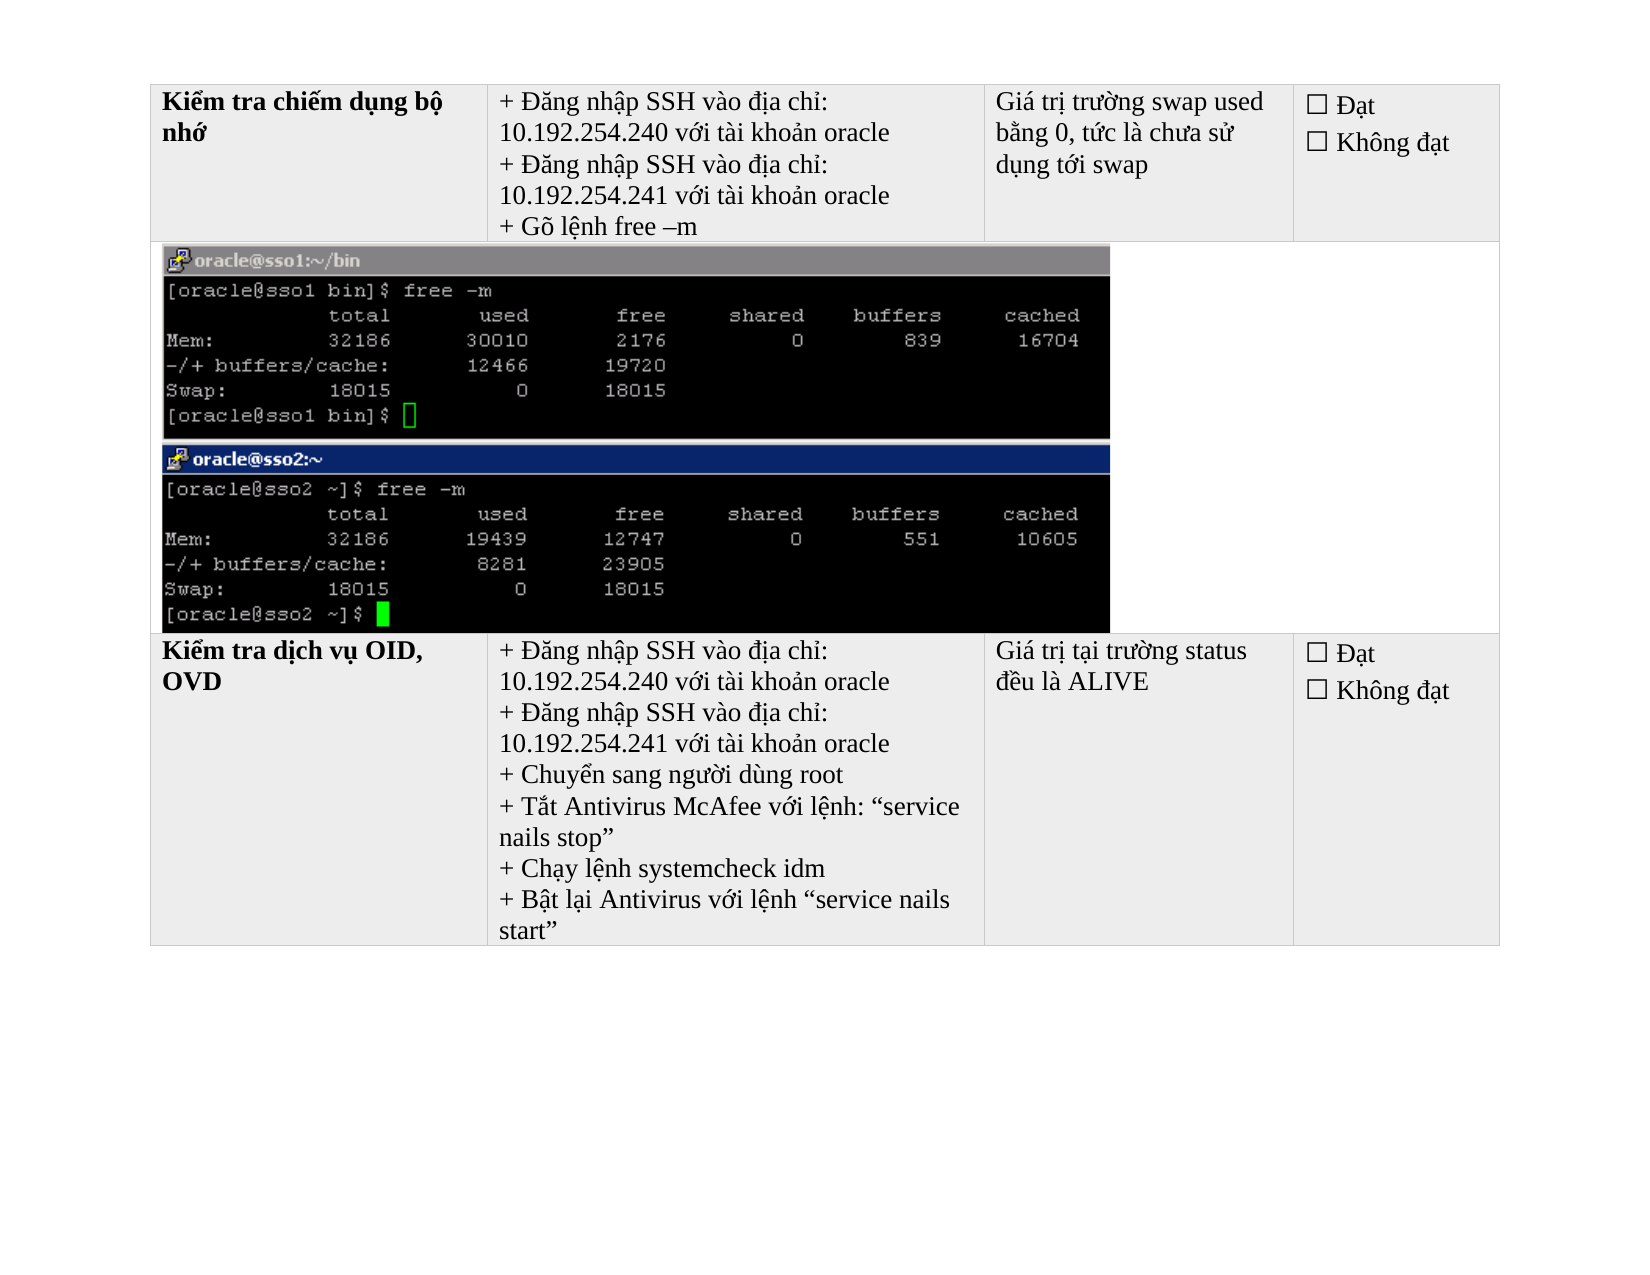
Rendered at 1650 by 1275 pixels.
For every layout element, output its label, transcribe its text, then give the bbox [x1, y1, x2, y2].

table_cell Giá trị trường swap used bằng 0, tức là chưa sử dụng tới swap [985, 85, 1293, 241]
table_cell + Đăng nhập SSH vào địa chỉ: 10.192.254.240 với tài khoản oracle + Đăng nhập SSH vào địa chỉ: 10.192.254.241 với tài khoản oracle + Gõ lệnh free –m [488, 85, 984, 241]
table_cell Giá trị tại trường status đều là ALIVE [985, 634, 1293, 945]
table_cell [1111, 242, 1499, 633]
table_cell Đạt Không đạt [1294, 85, 1499, 241]
table_cell Đạt Không đạt [1294, 634, 1499, 945]
table_cell Kiểm tra dịch vụ OID, OVD [151, 634, 487, 945]
table_cell [151, 242, 161, 633]
picture [161, 242, 1111, 633]
table_cell Kiểm tra chiếm dụng bộ nhớ [151, 85, 487, 241]
table_cell + Đăng nhập SSH vào địa chỉ: 10.192.254.240 với tài khoản oracle + Đăng nhập SSH vào địa chỉ: 10.192.254.241 với tài khoản oracle + Chuyển sang người dùng root + Tắt Antivirus McAfee với lệnh: “service nails stop” + Chạy lệnh systemcheck idm + Bật lại Antivirus với lệnh “service nails start” [488, 634, 984, 945]
